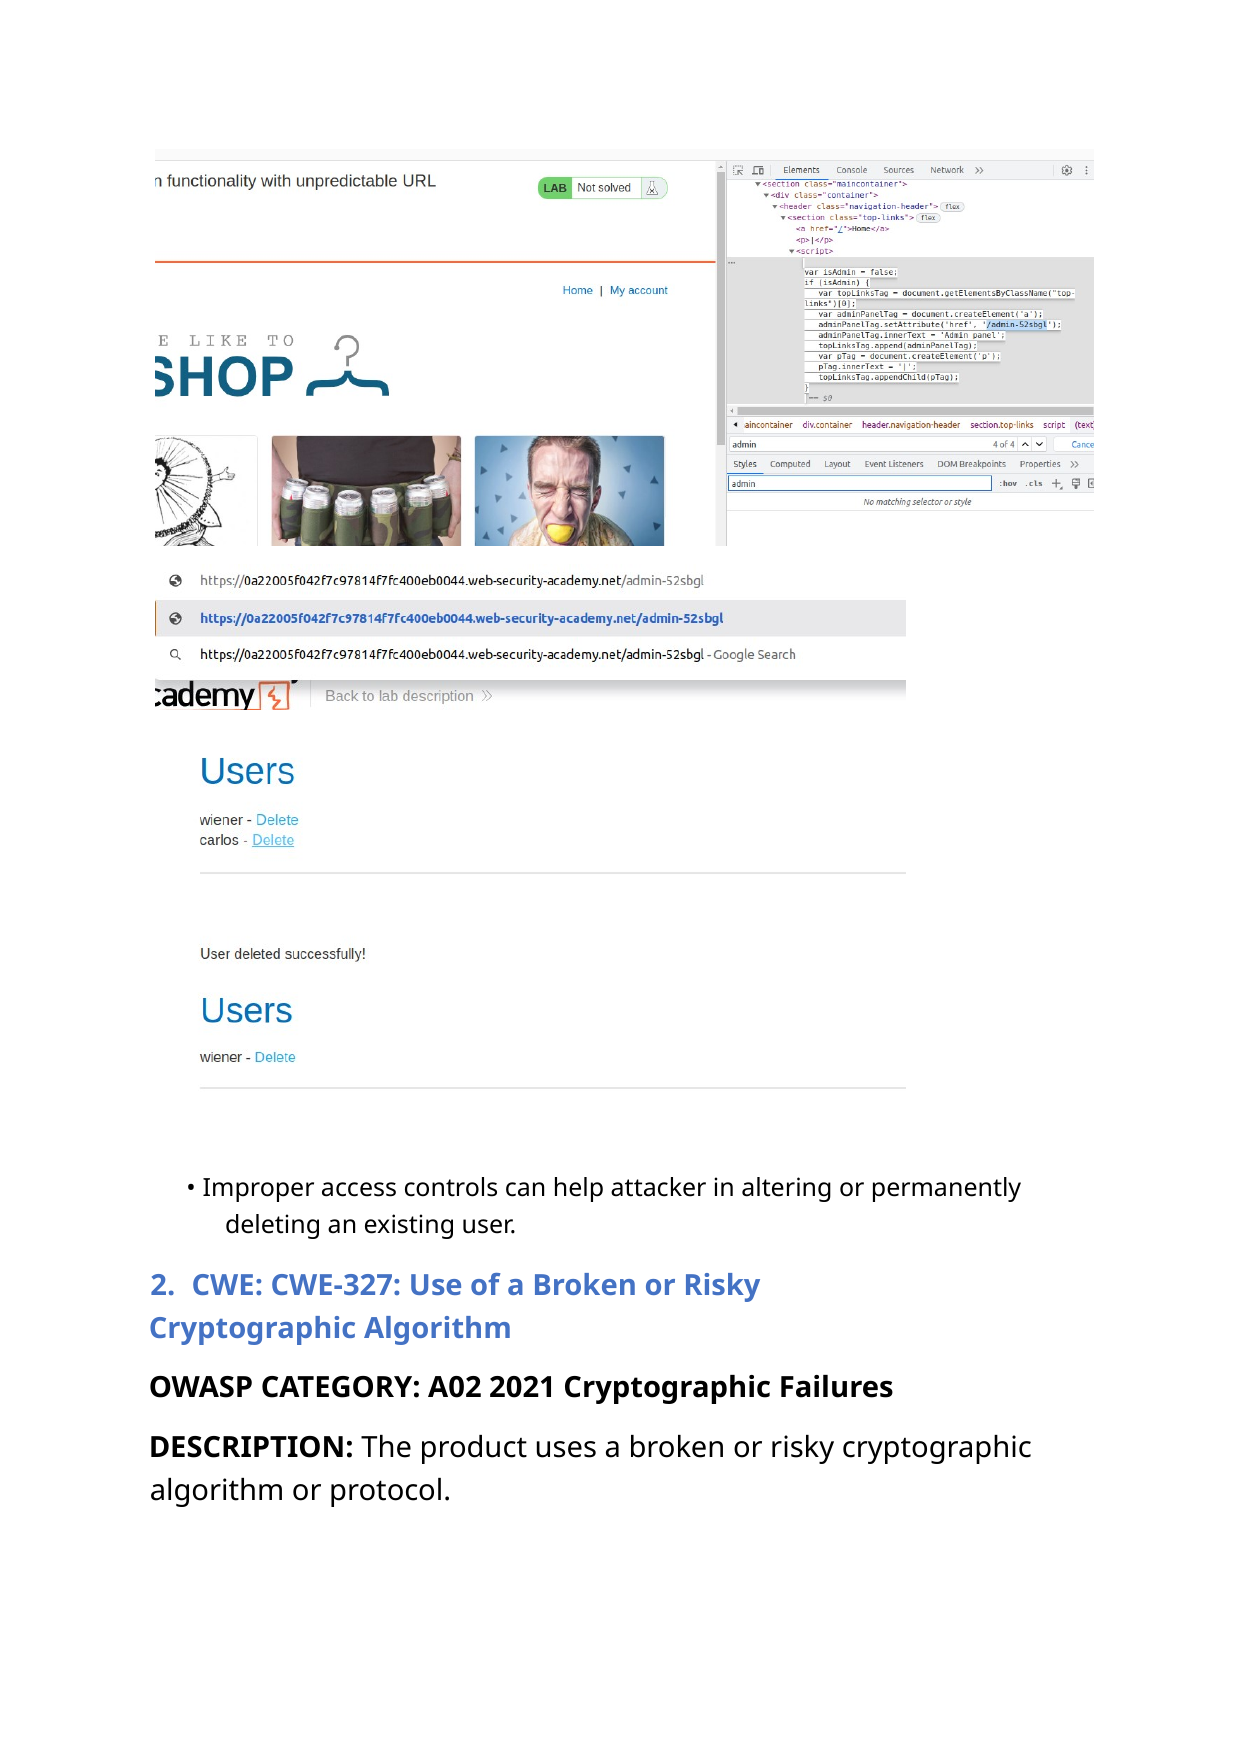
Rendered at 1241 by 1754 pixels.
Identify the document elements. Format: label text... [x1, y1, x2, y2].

text OWASP CATEGORY: A02 2021 Cryptographic Failures [148, 1367, 1160, 1406]
picture [155, 149, 1094, 546]
text Cryptographic Algorithm [148, 1307, 1160, 1347]
picture [155, 893, 906, 1137]
text DESCRIPTION: The product uses a broken or risky cryptographic algorithm or protocol. [148, 1426, 1096, 1508]
picture [155, 564, 906, 710]
text • Improper access controls can help attacker in altering or permanently deleting an existing user. [186, 1170, 1097, 1241]
list CWE: CWE-327: Use of a Broken or Risky [150, 1264, 1160, 1304]
picture [155, 728, 906, 875]
